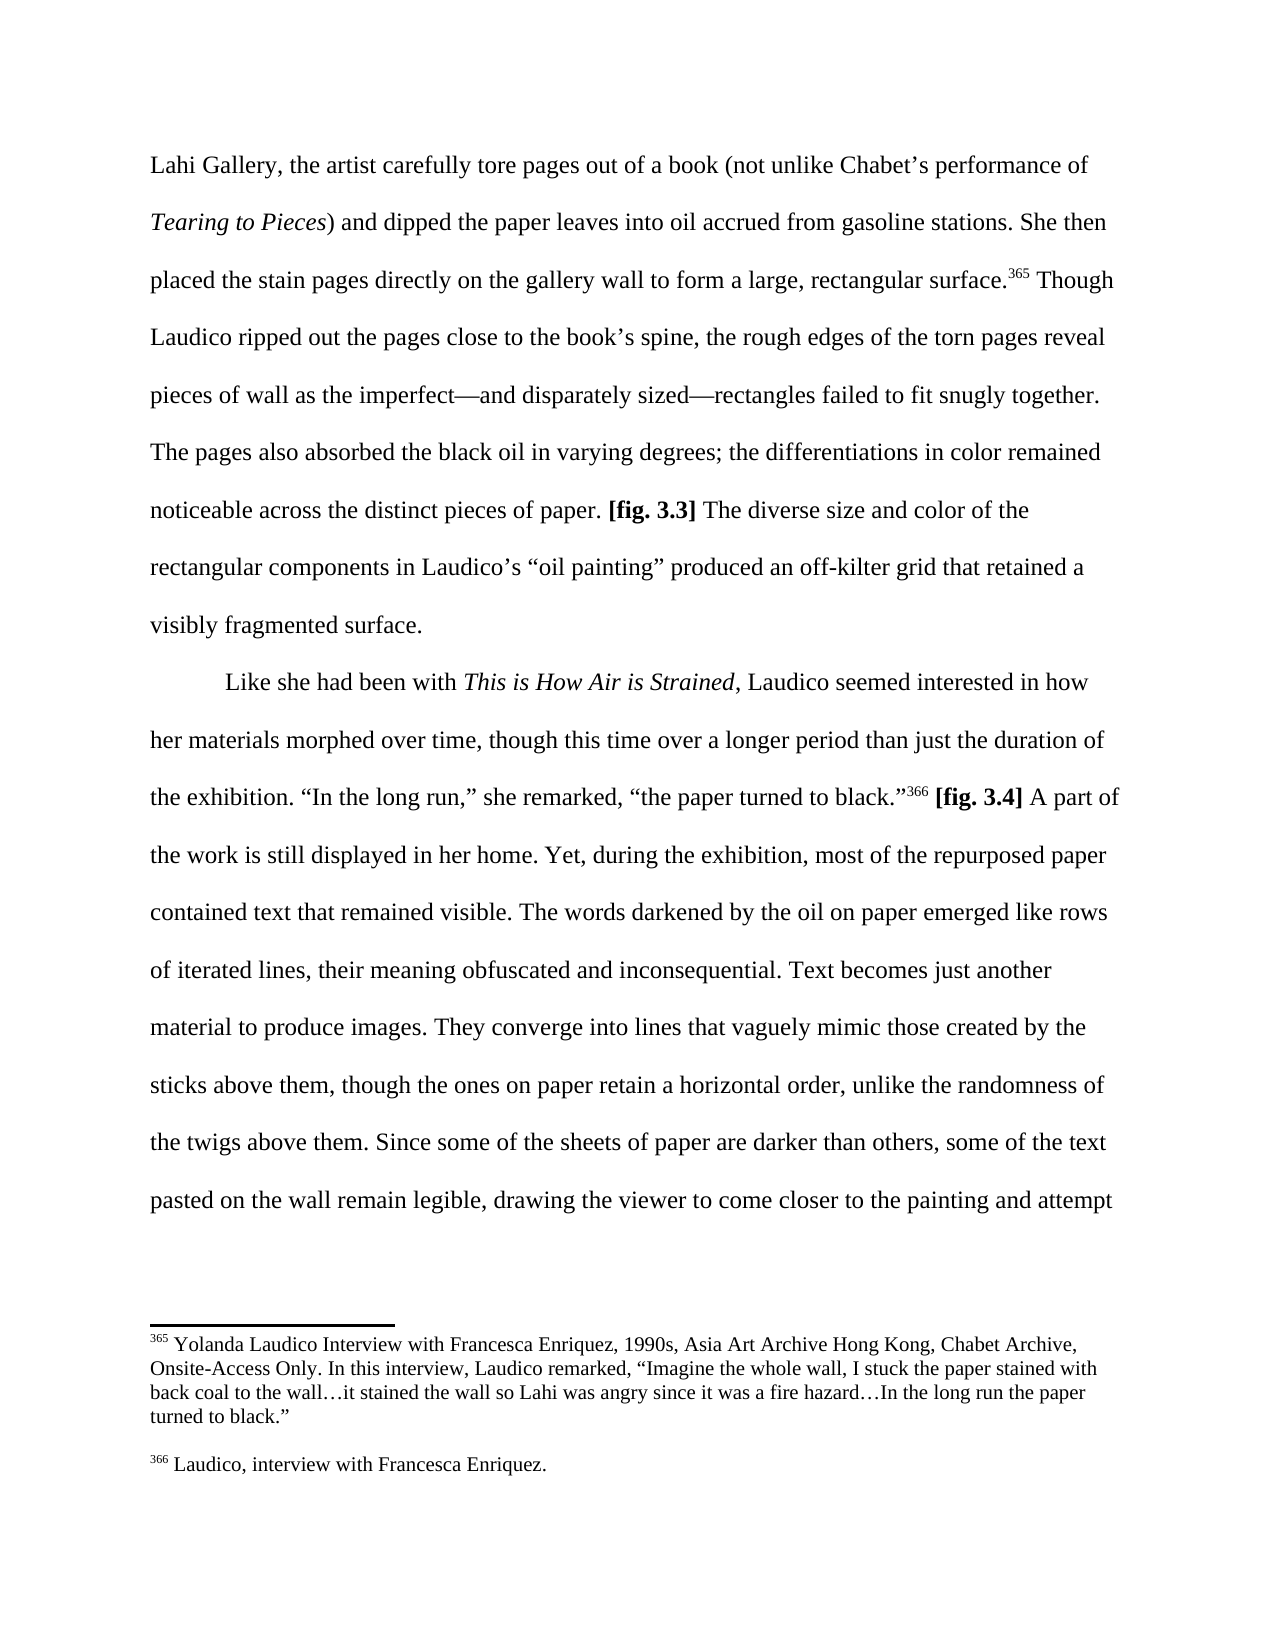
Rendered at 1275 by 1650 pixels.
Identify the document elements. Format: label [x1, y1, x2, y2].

text [150, 667, 1125, 1214]
text [150, 150, 1125, 639]
